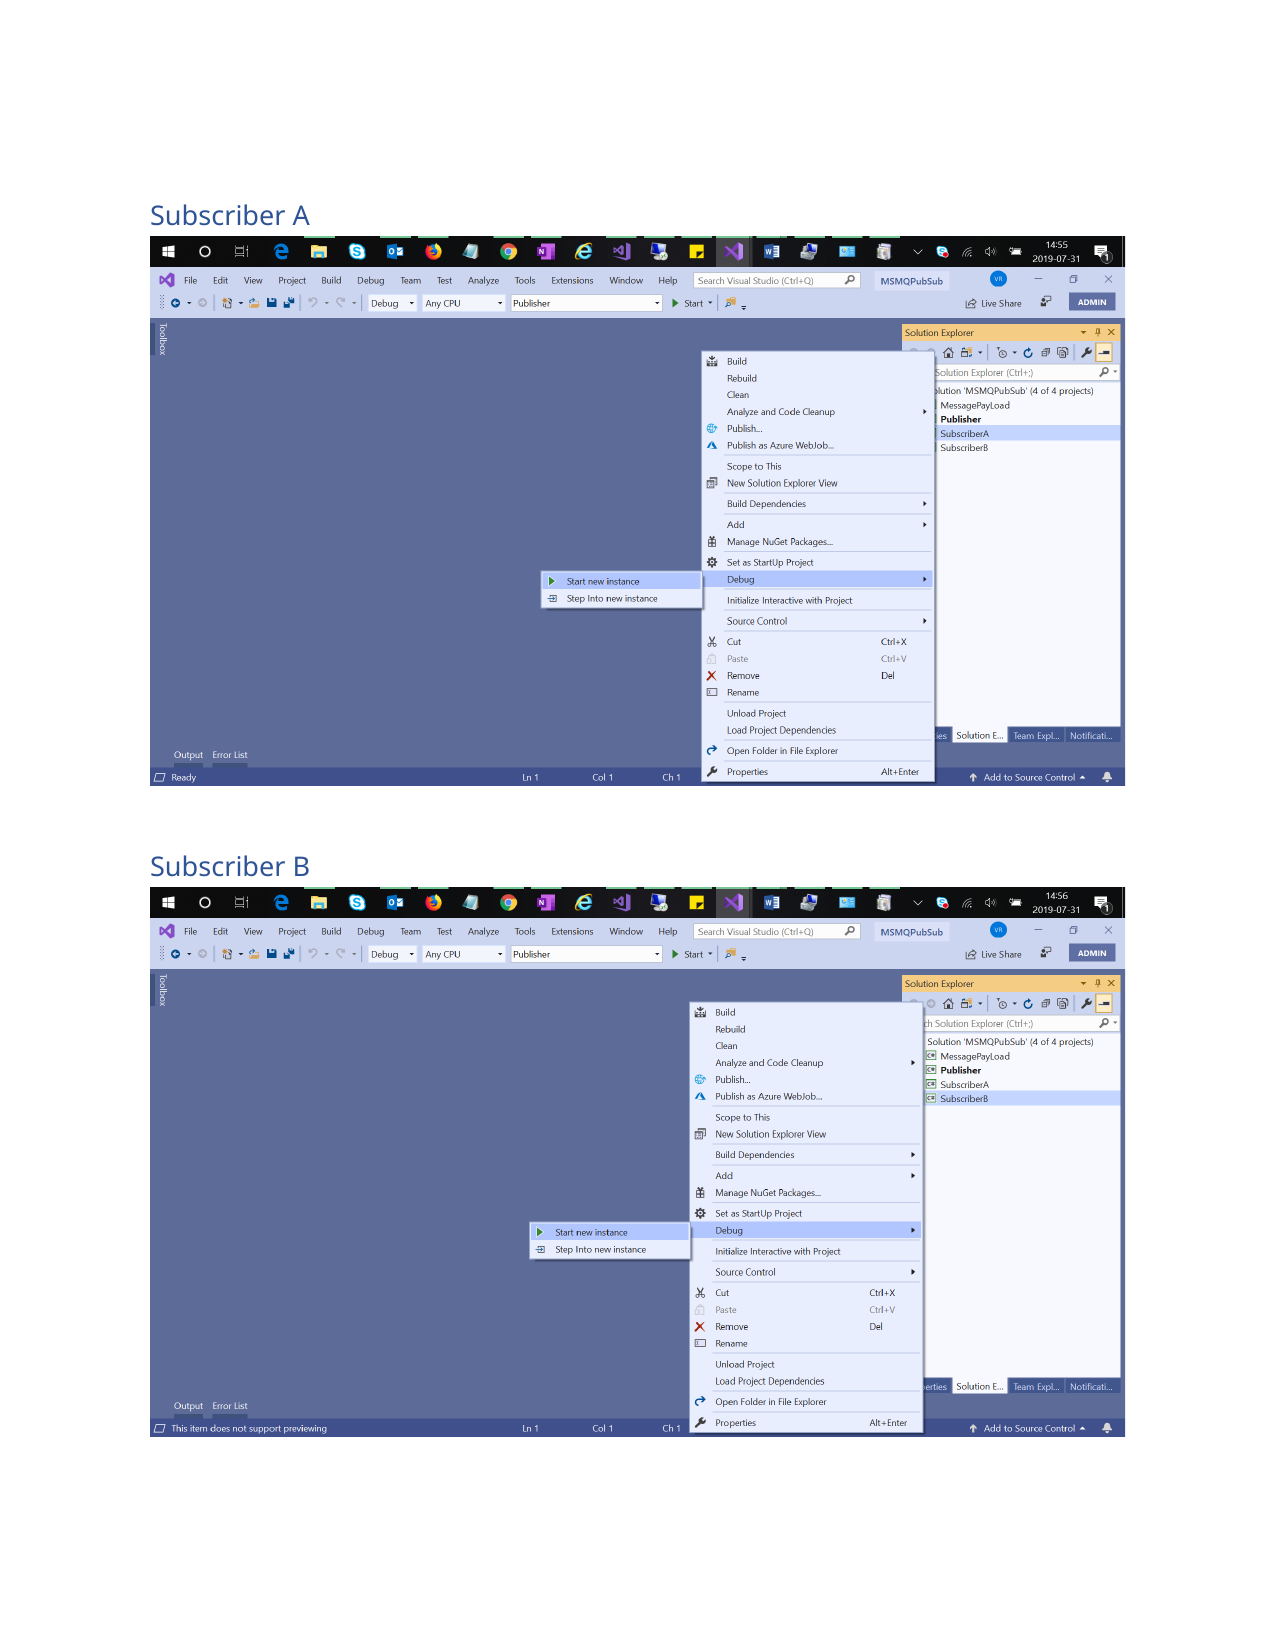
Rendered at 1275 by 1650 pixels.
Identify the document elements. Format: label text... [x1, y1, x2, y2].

picture [150, 236, 1125, 786]
picture [150, 887, 1125, 1437]
subtitle Subscriber B [150, 848, 1125, 885]
subtitle Subscriber A [150, 197, 1125, 234]
